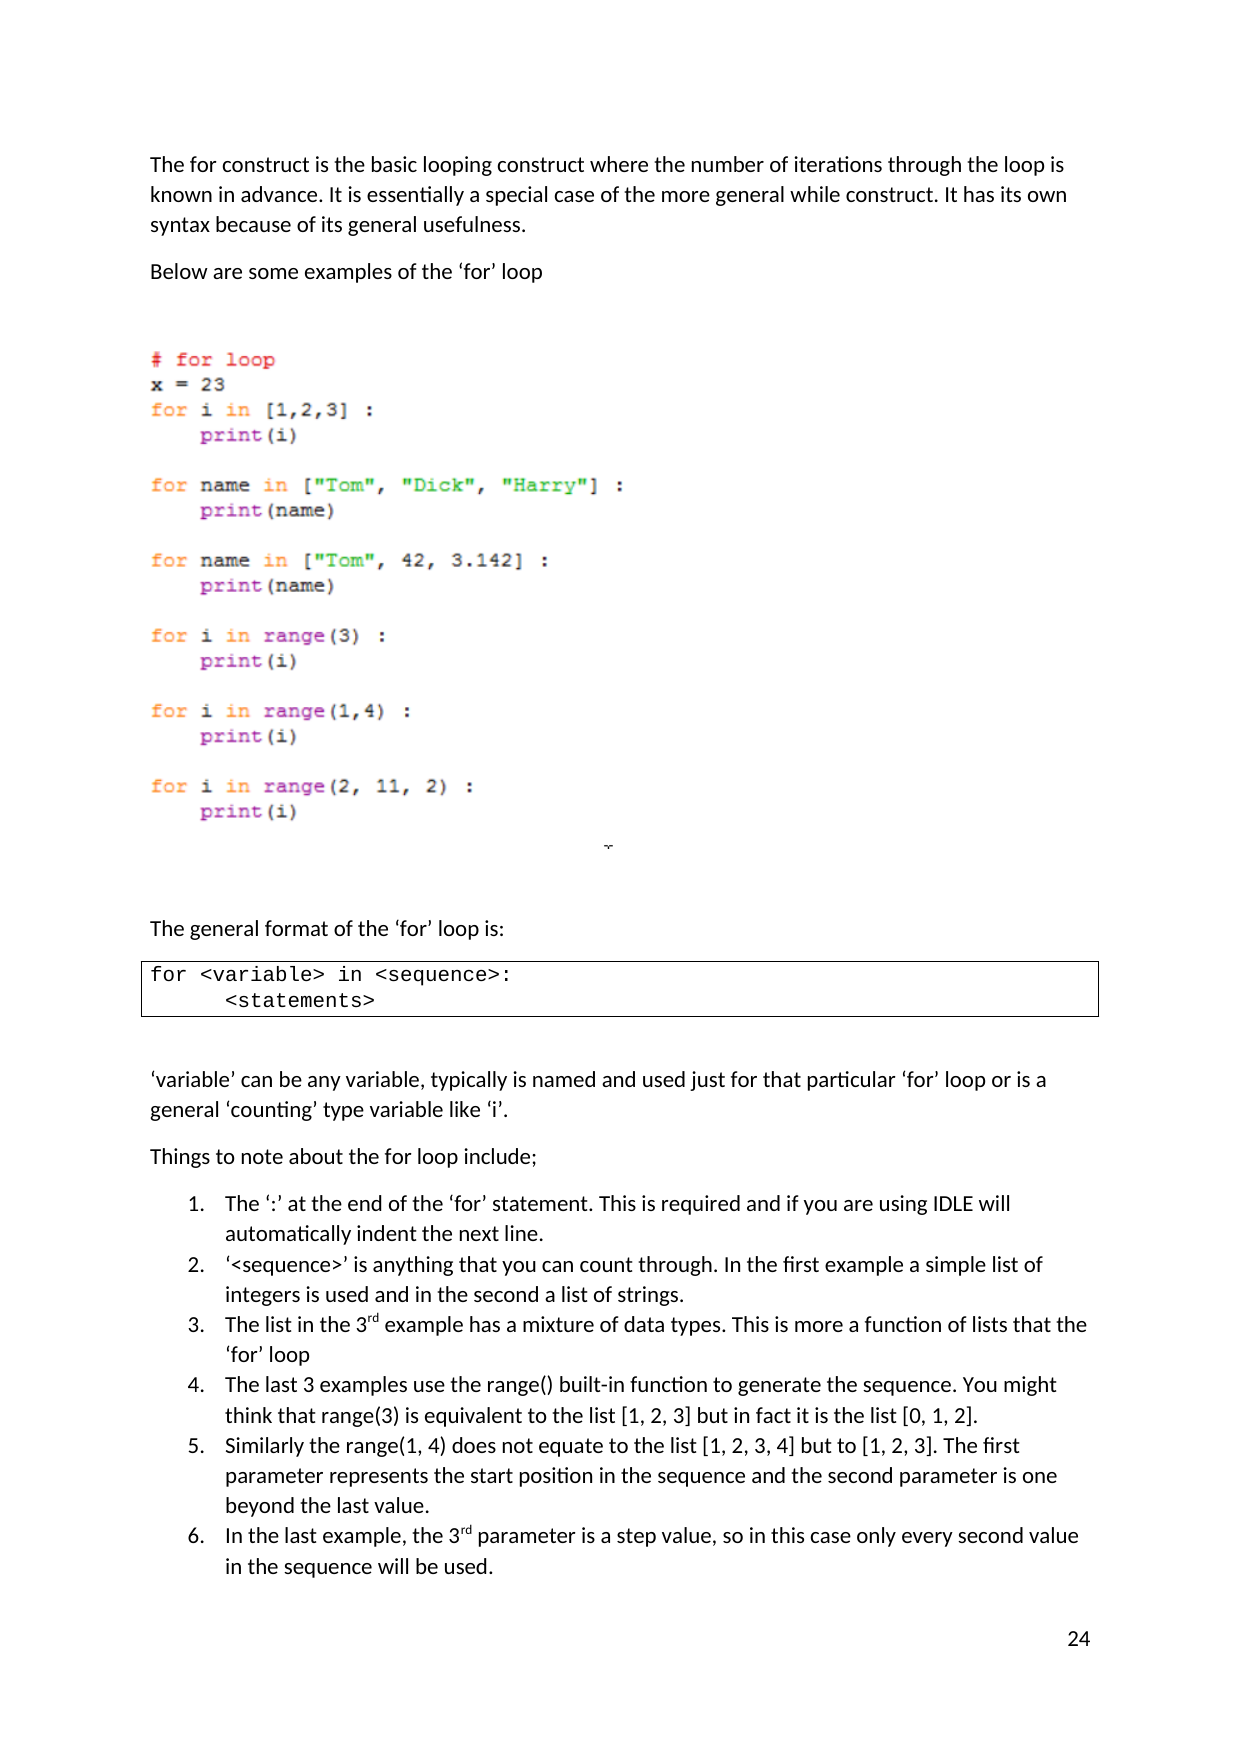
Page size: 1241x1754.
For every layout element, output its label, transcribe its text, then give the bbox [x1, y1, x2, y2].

text The general format of the ‘for’ loop is: [150, 914, 1090, 942]
picture [150, 351, 633, 849]
text Below are some examples of the ‘for’ loop [150, 257, 1090, 285]
list The last 3 examples use the range() built-in function to generate the sequence. You might think that range(3) is equivalent to the list [1, 2, 3] but in fact it is the list [0, 1, 2]. [187, 1371, 1090, 1429]
list Similarly the range(1, 4) does not equate to the list [1, 2, 3, 4] but to [1, 2, 3]. The first parameter represents the start position in the sequence and the second parameter is one beyond the last value. [187, 1431, 1090, 1519]
text <statements> [142, 987, 1098, 1016]
text Things to note about the for loop include; [150, 1142, 1090, 1170]
list The list in the 3rd example has a mixture of data types. This is more a function of lists that the ‘for’ loop [187, 1310, 1090, 1368]
text The for construct is the basic looping construct where the number of iterations through the loop is known in advance. It is essentially a special case of the more general while construct. It has its own syntax because of its general usefulness. [150, 150, 1090, 238]
text ‘variable’ can be any variable, typically is named and used just for that particular ‘for’ loop or is a general ‘counting’ type variable like ‘i’. [150, 1065, 1090, 1123]
list In the last example, the 3rd parameter is a step value, so in this case only every second value in the sequence will be used. [187, 1522, 1090, 1580]
list ‘<sequence>’ is anything that you can count through. In the first example a simple list of integers is used and in the second a list of strings. [187, 1250, 1090, 1308]
text for <variable> in <sequence>: [142, 962, 1098, 987]
list The ‘:’ at the end of the ‘for’ statement. This is required and if you are using IDLE will automatically indent the next line. [187, 1189, 1090, 1247]
